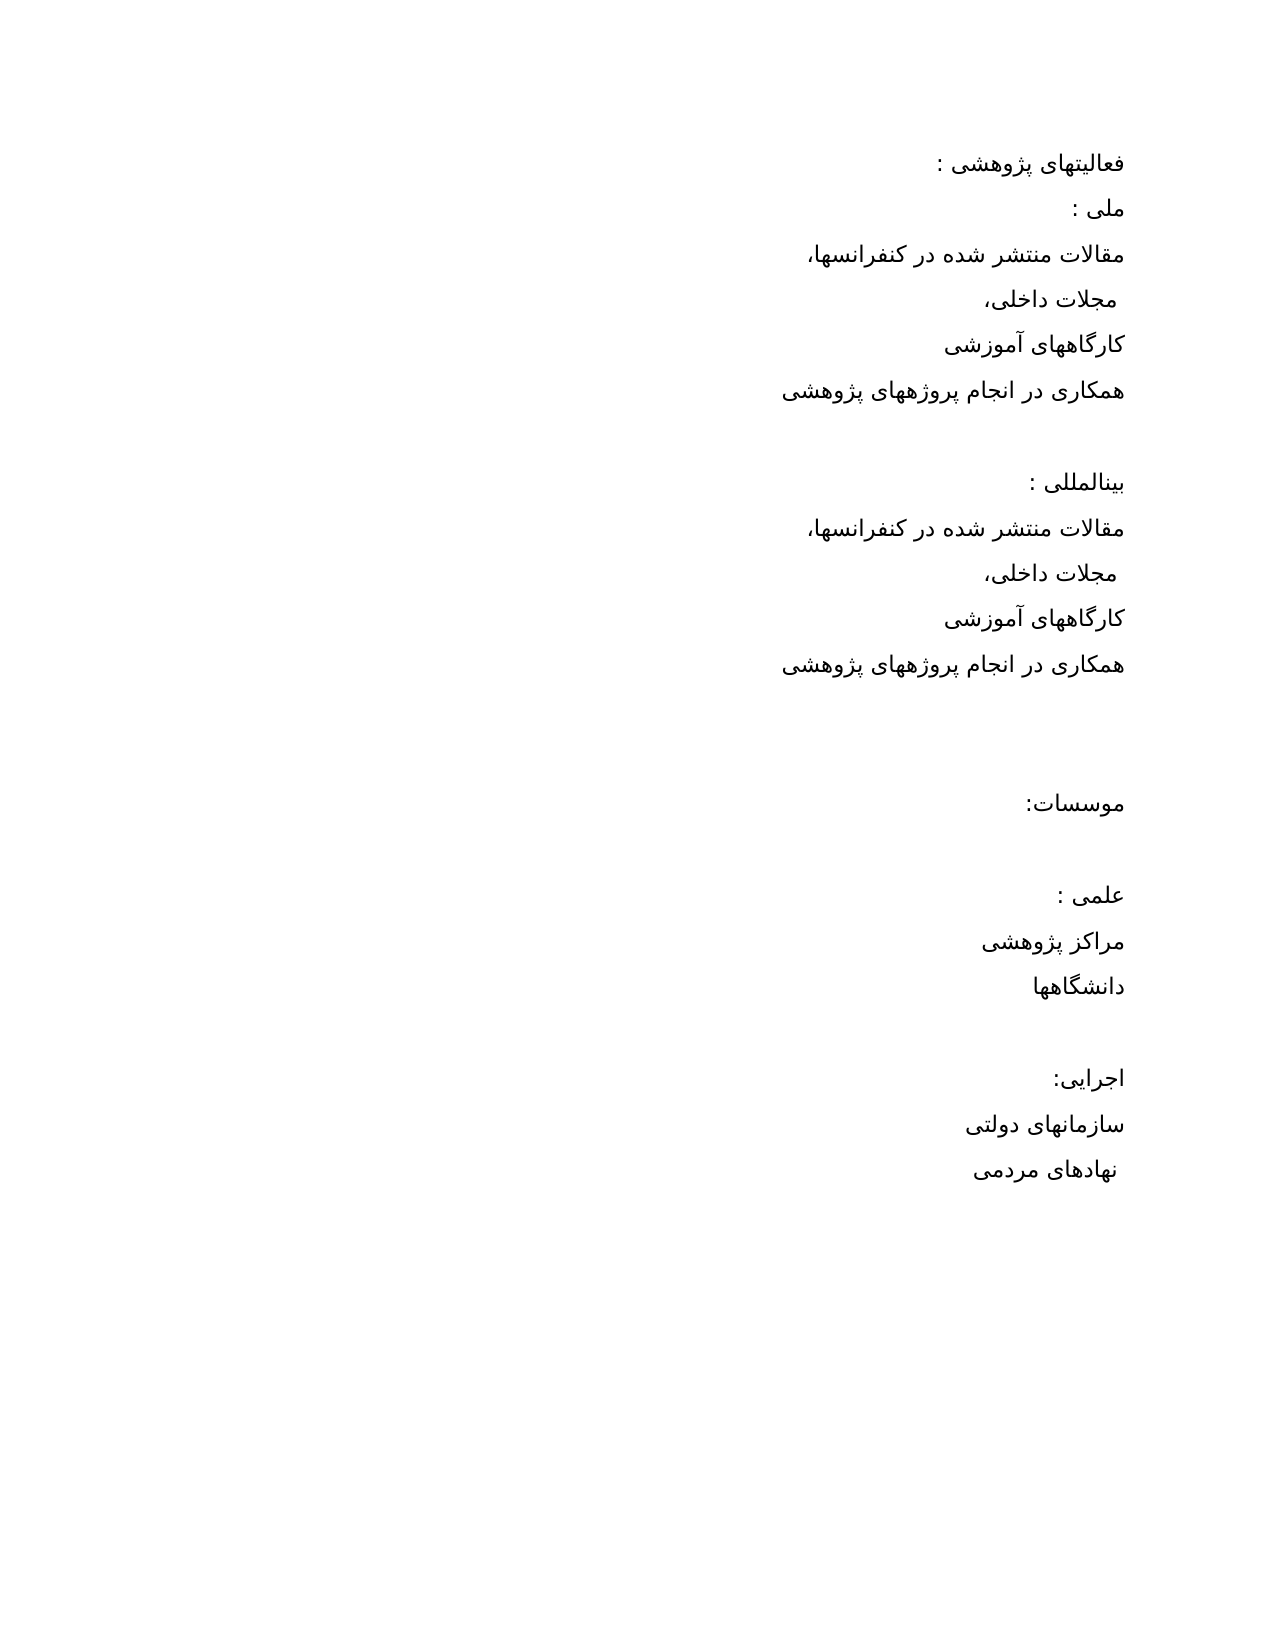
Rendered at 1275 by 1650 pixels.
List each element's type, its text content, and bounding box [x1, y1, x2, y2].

text مجلات داخلی، [150, 286, 1125, 313]
text نهادهای مردمی [150, 1156, 1125, 1183]
text فعالیتهای پژوهشی : [150, 150, 1125, 177]
text همکاری در انجام پروژههای پژوهشی [150, 377, 1125, 404]
text مقالات منتشر شده در کنفرانسها، [150, 241, 1125, 267]
text مراکز پژوهشی [150, 928, 1125, 954]
text دانشگاهها [150, 973, 1125, 1000]
text مقالات منتشر شده در کنفرانسها، [150, 515, 1125, 541]
text بینالمللی : [150, 469, 1125, 496]
text علمی : [150, 882, 1125, 909]
text ملی : [150, 195, 1125, 222]
text سازمانهای دولتی [150, 1111, 1125, 1138]
text مجلات داخلی، [150, 560, 1125, 587]
text کارگاههای آموزشی [150, 606, 1125, 632]
text اجرایی: [150, 1066, 1125, 1092]
text همکاری در انجام پروژههای پژوهشی [150, 651, 1125, 678]
text کارگاههای آموزشی [150, 332, 1125, 358]
text موسسات: [150, 790, 1125, 817]
